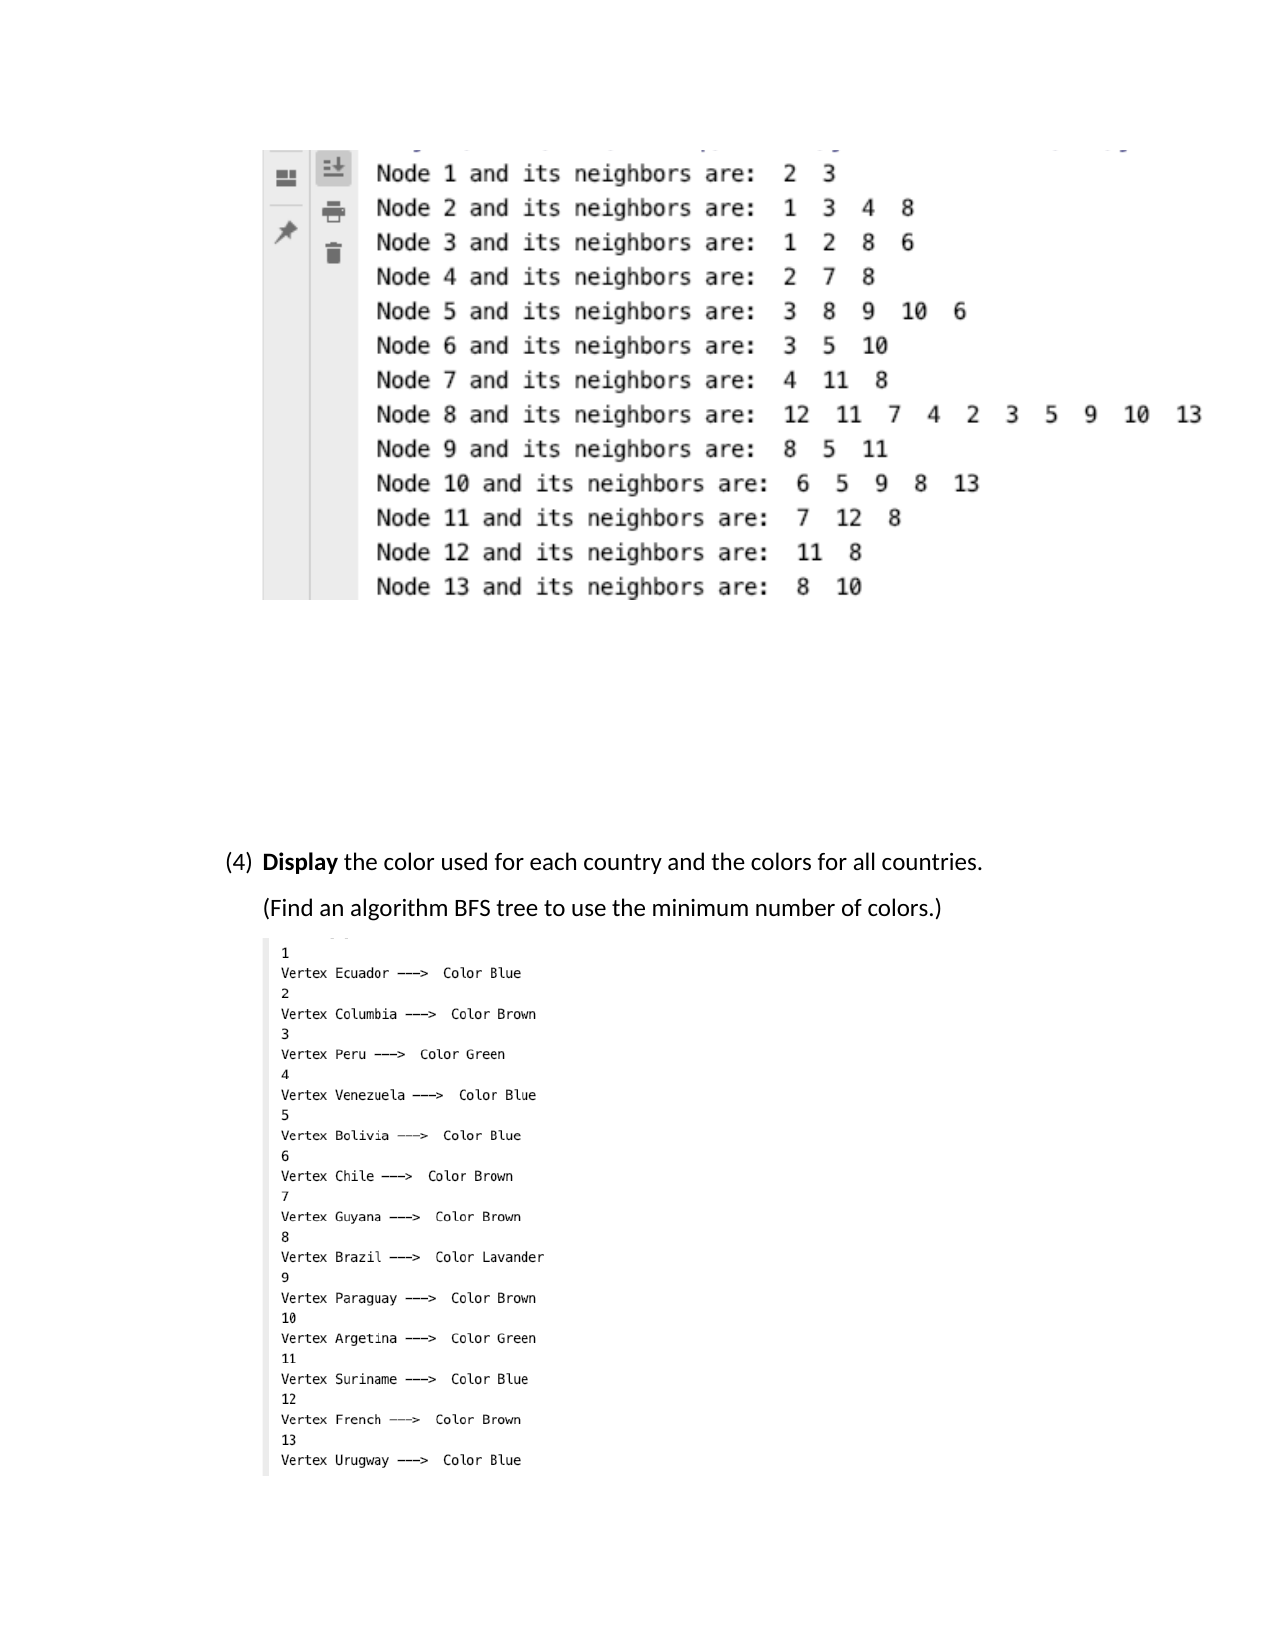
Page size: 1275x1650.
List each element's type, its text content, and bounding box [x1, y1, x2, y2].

list (Find an algorithm BFS tree to use the minimum number of colors.) [262, 892, 1125, 923]
picture [262, 150, 1238, 600]
picture [262, 938, 611, 1476]
list Display the color used for each country and the colors for all countries. [225, 847, 1125, 877]
